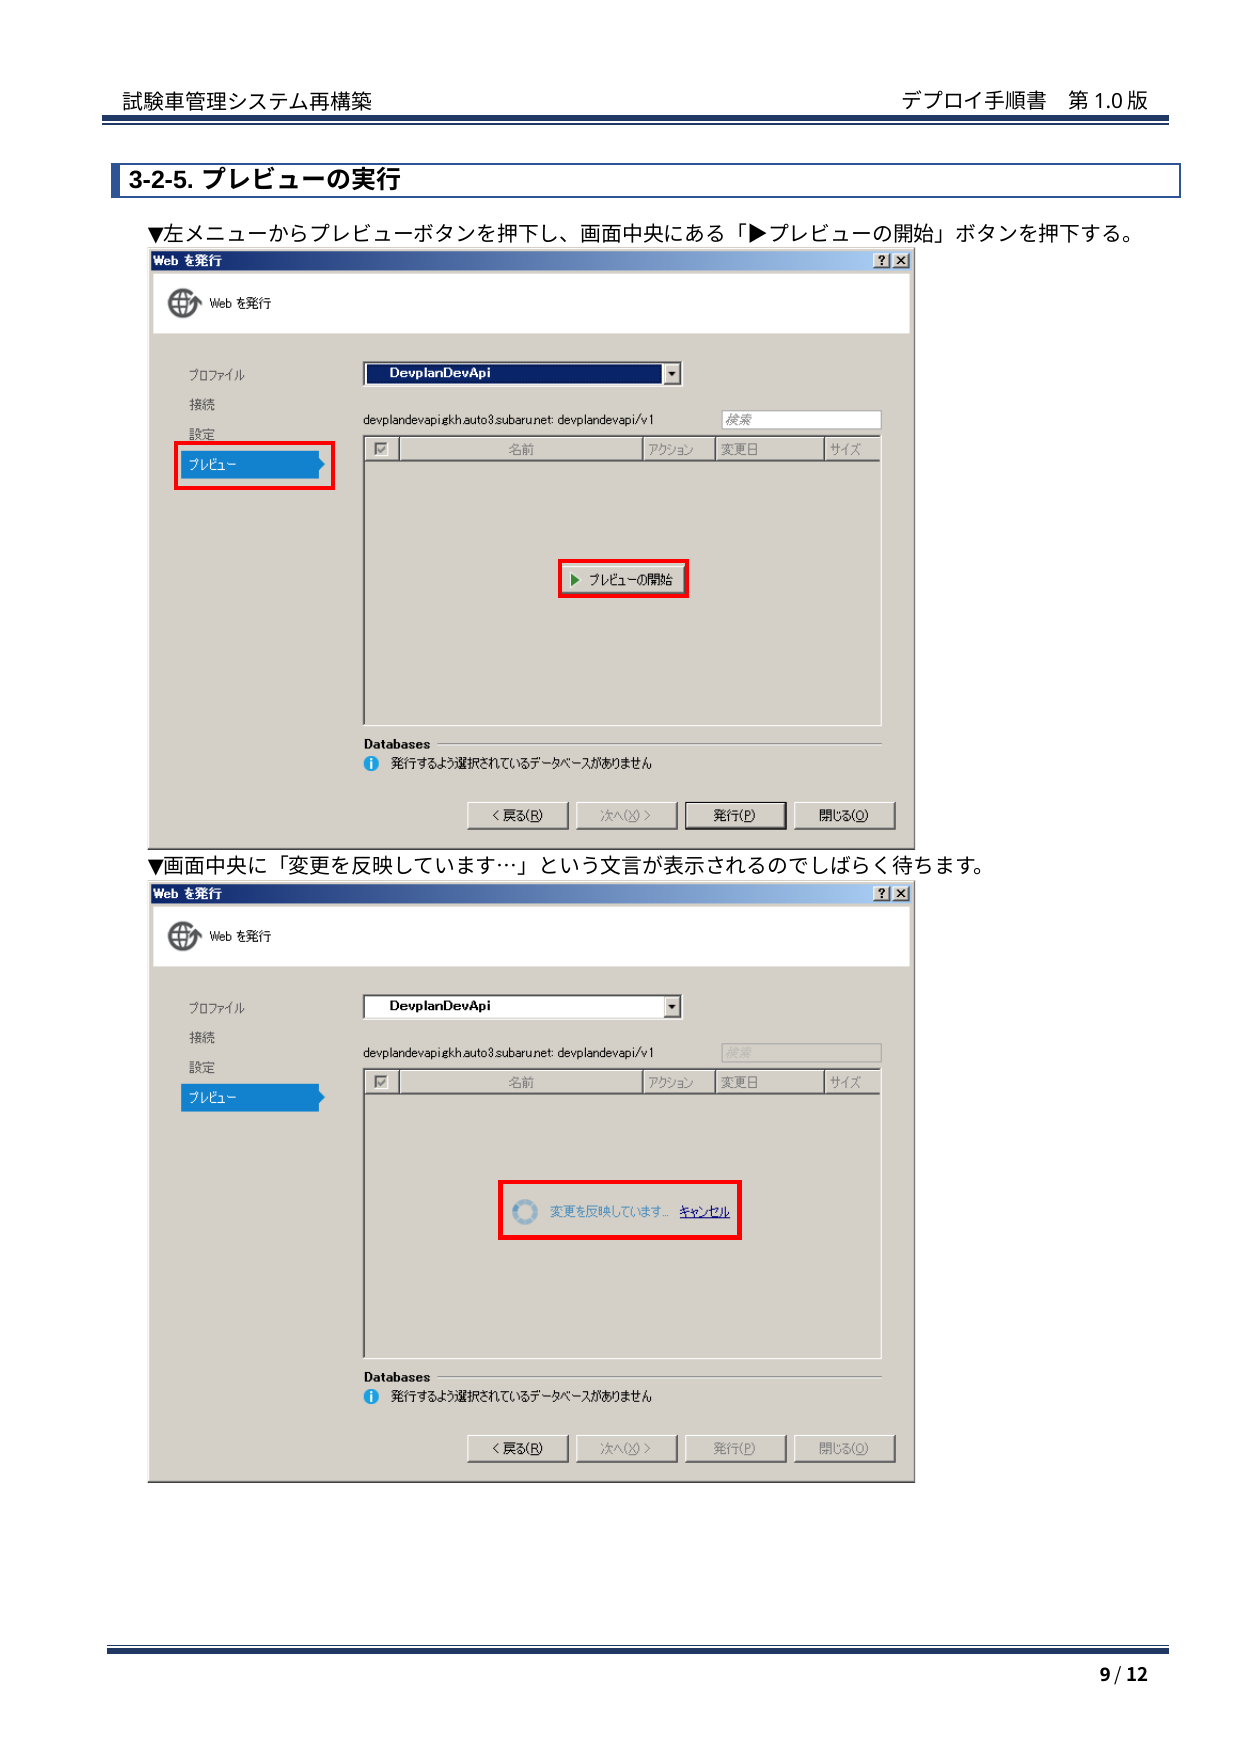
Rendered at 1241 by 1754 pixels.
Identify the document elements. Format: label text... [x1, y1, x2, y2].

picture [147, 247, 916, 850]
text ▼画面中央に「変更を反映しています…」という文言が表示されるのでしばらく待ちます。 [148, 850, 1171, 880]
picture [147, 880, 916, 1483]
subtitle プレビューの実行 [120, 165, 1179, 196]
text ▼左メニューからプレビューボタンを押下し、画面中央にある「▶プレビューの開始」ボタンを押下する。 [148, 217, 1171, 248]
